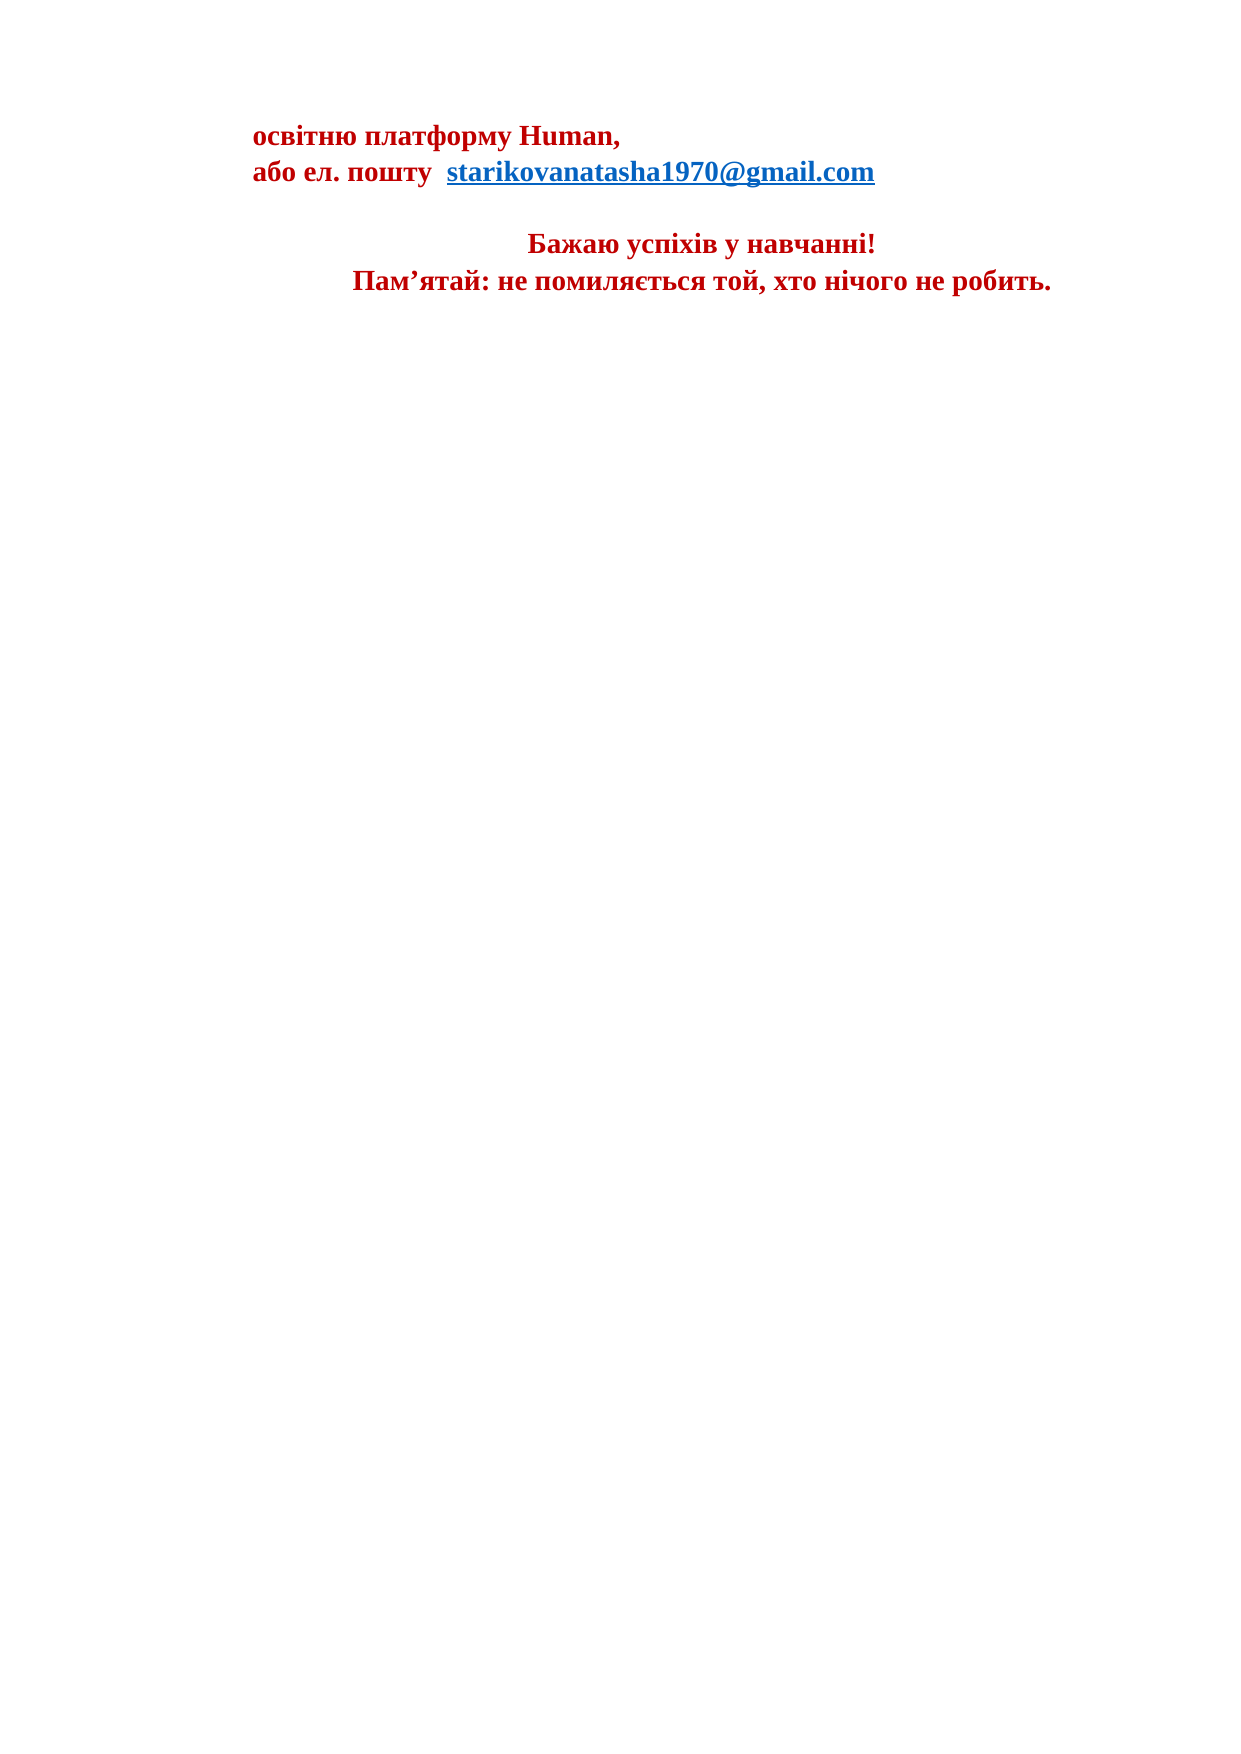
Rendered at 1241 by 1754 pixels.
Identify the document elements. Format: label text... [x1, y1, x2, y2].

list освітню платформу Human, [252, 118, 1152, 152]
list Пам’ятай: не помиляється той, хто нічого не робить. [252, 263, 1152, 296]
list або ел. пошту starikovanatasha1970@gmail.com [252, 154, 1152, 188]
list Бажаю успіхів у навчанні! [252, 227, 1152, 260]
